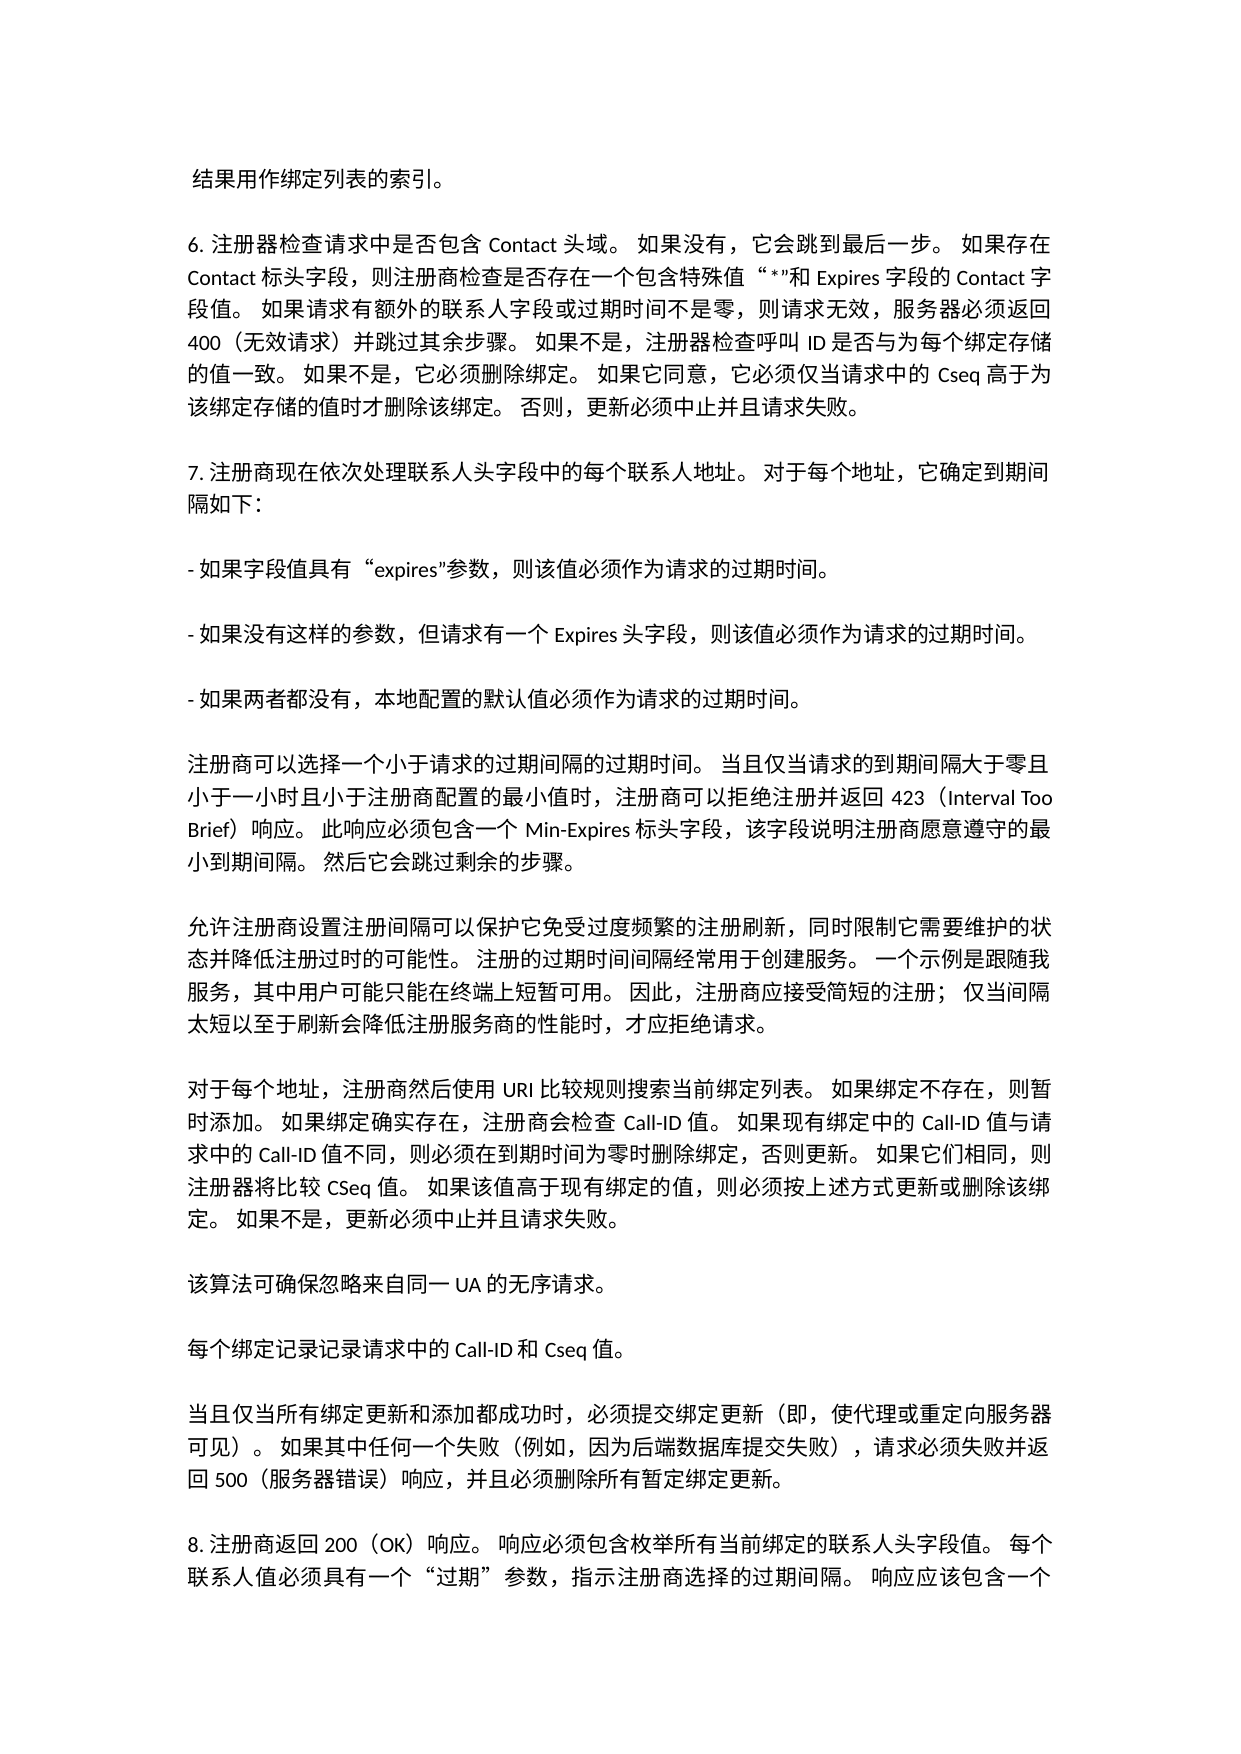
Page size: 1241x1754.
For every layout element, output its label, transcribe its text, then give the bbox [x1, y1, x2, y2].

text - 如果两者都没有，本地配置的默认值必须作为请求的过期时间。 [187, 682, 1053, 714]
text 7. 注册商现在依次处理联系人头字段中的每个联系人地址。 对于每个地址，它确定到期间隔如下： [187, 454, 1053, 519]
text 6. 注册器检查请求中是否包含Contact 头域。 如果没有，它会跳到最后一步。 如果存在 Contact 标头字段，则注册商检查是否存在一个包含特殊值“*”和 Expires 字段的 Contact 字段值。 如果请求有额外的联系人字段或过期时间不是零，则请求无效，服务器必须返回 400（无效请求）并跳过其余步骤。 如果不是，注册器检查呼叫 ID 是否与为每个绑定存储的值一致。 如果不是，它必须删除绑定。 如果它同意，它必须仅当请求中的 Cseq 高于为该绑定存储的值时才删除该绑定。 否则，更新必须中止并且请求失败。 [187, 227, 1053, 422]
text 对于每个地址，注册商然后使用 URI 比较规则搜索当前绑定列表。 如果绑定不存在，则暂时添加。 如果绑定确实存在，注册商会检查 Call-ID 值。 如果现有绑定中的 Call-ID 值与请求中的 Call-ID 值不同，则必须在到期时间为零时删除绑定，否则更新。 如果它们相同，则注册器将比较 CSeq 值。 如果该值高于现有绑定的值，则必须按上述方式更新或删除该绑定。 如果不是，更新必须中止并且请求失败。 [187, 1072, 1053, 1234]
text 允许注册商设置注册间隔可以保护它免受过度频繁的注册刷新，同时限制它需要维护的状态并降低注册过时的可能性。 注册的过期时间间隔经常用于创建服务。 一个示例是跟随我服务，其中用户可能只能在终端上短暂可用。 因此，注册商应接受简短的注册； 仅当间隔太短以至于刷新会降低注册服务商的性能时，才应拒绝请求。 [187, 909, 1053, 1039]
text 当且仅当所有绑定更新和添加都成功时，必须提交绑定更新（即，使代理或重定向服务器可见）。 如果其中任何一个失败（例如，因为后端数据库提交失败），请求必须失败并返回 500（服务器错误）响应，并且必须删除所有暂定绑定更新。 [187, 1397, 1053, 1494]
text 该算法可确保忽略来自同一 UA 的无序请求。 [187, 1267, 1053, 1299]
text - 如果没有这样的参数，但请求有一个 Expires 头字段，则该值必须作为请求的过期时间。 [187, 617, 1053, 649]
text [187, 162, 1053, 194]
text - 如果字段值具有“expires”参数，则该值必须作为请求的过期时间。 [187, 552, 1053, 584]
text 注册商可以选择一个小于请求的过期间隔的过期时间。 当且仅当请求的到期间隔大于零且小于一小时且小于注册商配置的最小值时，注册商可以拒绝注册并返回 423（Interval Too Brief）响应。 此响应必须包含一个 Min-Expires 标头字段，该字段说明注册商愿意遵守的最小到期间隔。 然后它会跳过剩余的步骤。 [187, 747, 1053, 877]
text 8. 注册商返回 200（OK）响应。 响应必须包含枚举所有当前绑定的联系人头字段值。 每个联系人值必须具有一个“过期”参数，指示注册商选择的过期间隔。 响应应该包含一个 Date 头域。 [187, 1527, 1053, 1592]
text 每个绑定记录记录请求中的 Call-ID 和 Cseq 值。 [187, 1332, 1053, 1364]
